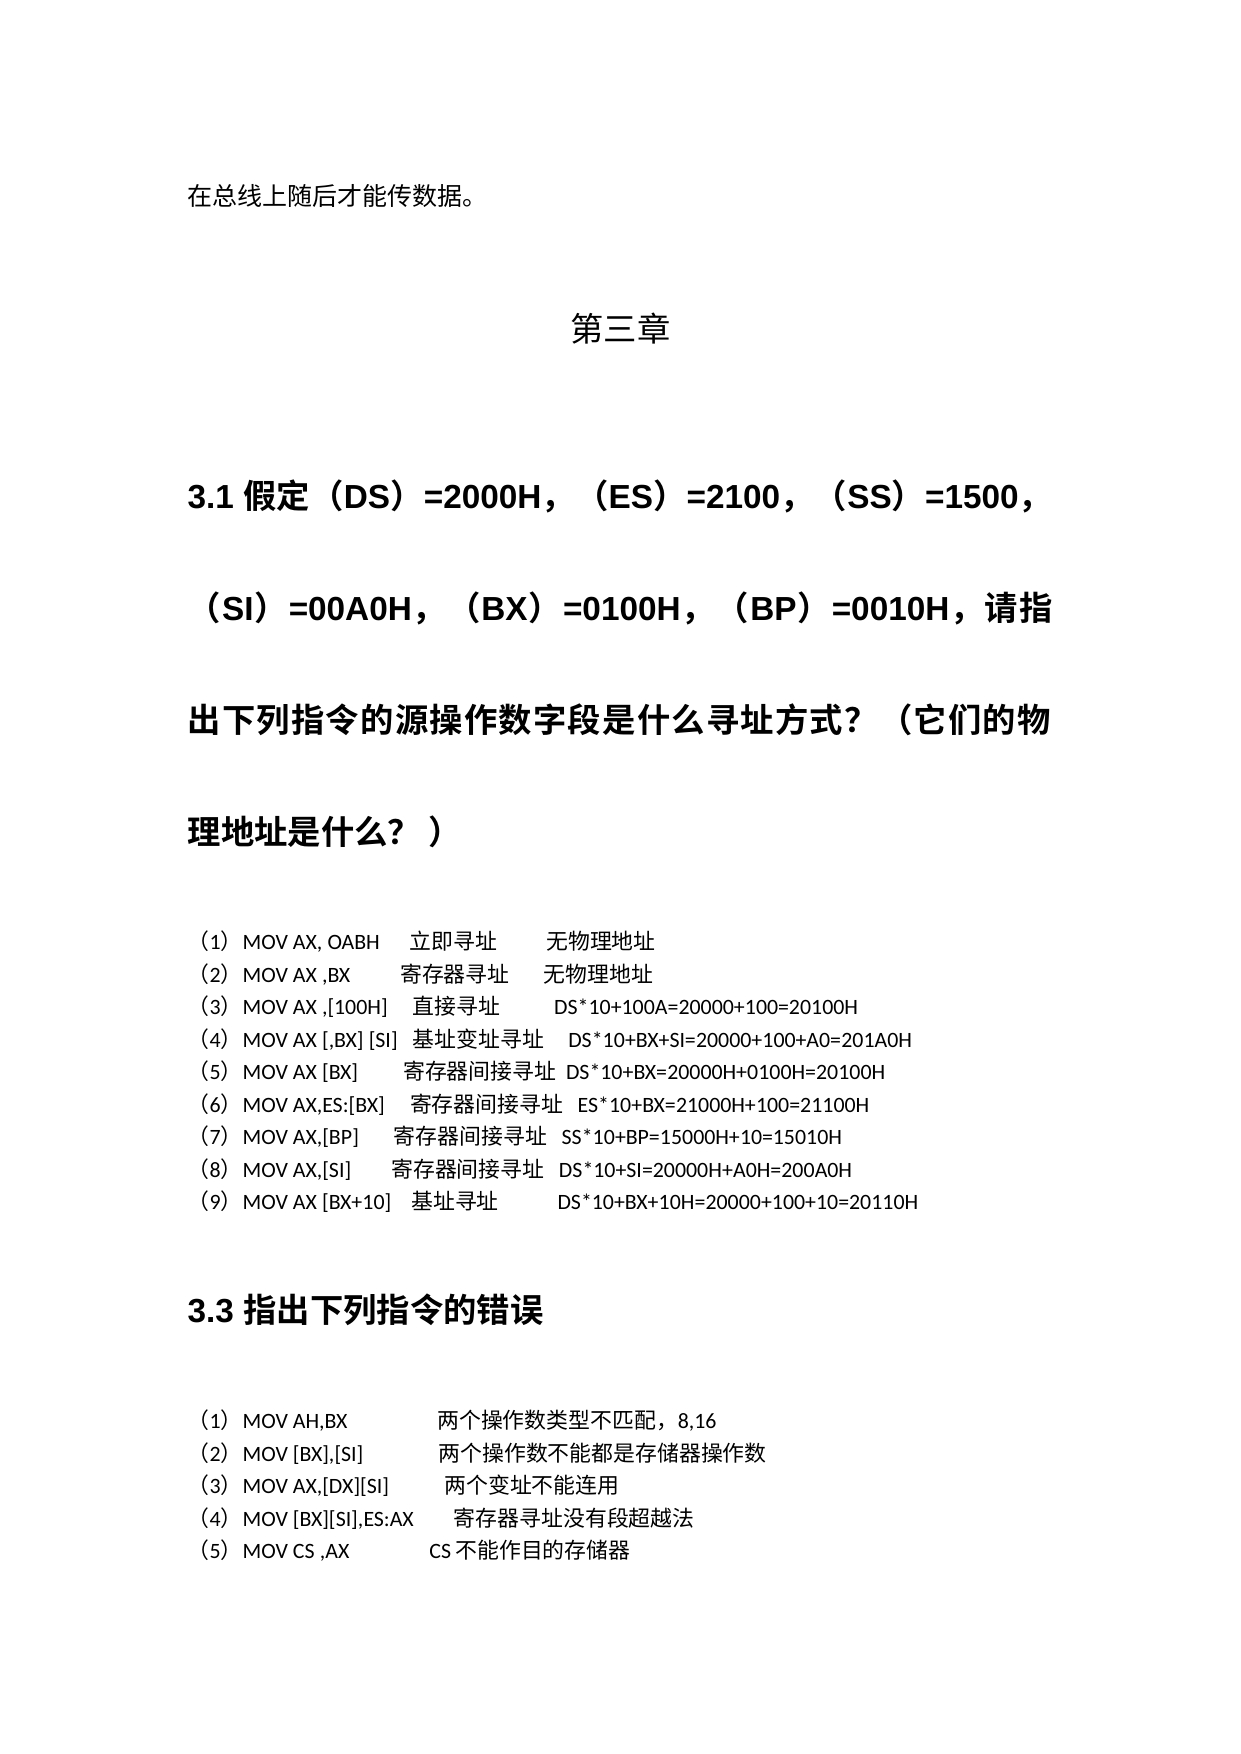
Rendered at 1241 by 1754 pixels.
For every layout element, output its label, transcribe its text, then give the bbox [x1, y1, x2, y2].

text （4）MOV AX [,BX] [SI] 基址变址寻址 DS*10+BX+SI=20000+100+A0=201A0H [187, 1021, 1053, 1054]
text （2）MOV AX ,BX 寄存器寻址 无物理地址 [187, 956, 1053, 989]
text （6）MOV AX,ES:[BX] 寄存器间接寻址 ES*10+BX=21000H+100=21100H [187, 1086, 1053, 1119]
text （4）MOV [BX][SI],ES:AX 寄存器寻址没有段超越法 [187, 1500, 1053, 1533]
text （7）MOV AX,[BP] 寄存器间接寻址 SS*10+BP=15000H+10=15010H [187, 1119, 1053, 1151]
text （8）MOV AX,[SI] 寄存器间接寻址 DS*10+SI=20000H+A0H=200A0H [187, 1151, 1053, 1184]
text （5）MOV AX [BX] 寄存器间接寻址 DS*10+BX=20000H+0100H=20100H [187, 1054, 1053, 1086]
subtitle 第三章 [187, 295, 1053, 360]
text （9）MOV AX [BX+10] 基址寻址 DS*10+BX+10H=20000+100+10=20110H [187, 1184, 1053, 1216]
text （5）MOV CS ,AX CS不能作目的存储器 [187, 1533, 1053, 1565]
text （2）MOV [BX],[SI] 两个操作数不能都是存储器操作数 [187, 1435, 1053, 1468]
subtitle 3.3 指出下列指令的错误 [187, 1276, 1053, 1341]
text （3）MOV AX ,[100H] 直接寻址 DS*10+100A=20000+100=20100H [187, 989, 1053, 1021]
subtitle 3.1 假定（DS）=2000H，（ES）=2100，（SS）=1500，（SI）=00A0H，（BX）=0100H，（BP）=0010H，请指出下列指令的源操作数字段是什么寻址方式？（它们的物理地址是什么？ ） [187, 462, 1053, 862]
list MOV AX, OABH 立即寻址 无物理地址 [187, 924, 1053, 956]
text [187, 162, 1053, 227]
text （3）MOV AX,[DX][SI] 两个变址不能连用 [187, 1468, 1053, 1500]
text （1）MOV AH,BX 两个操作数类型不匹配，8,16 [187, 1403, 1053, 1435]
